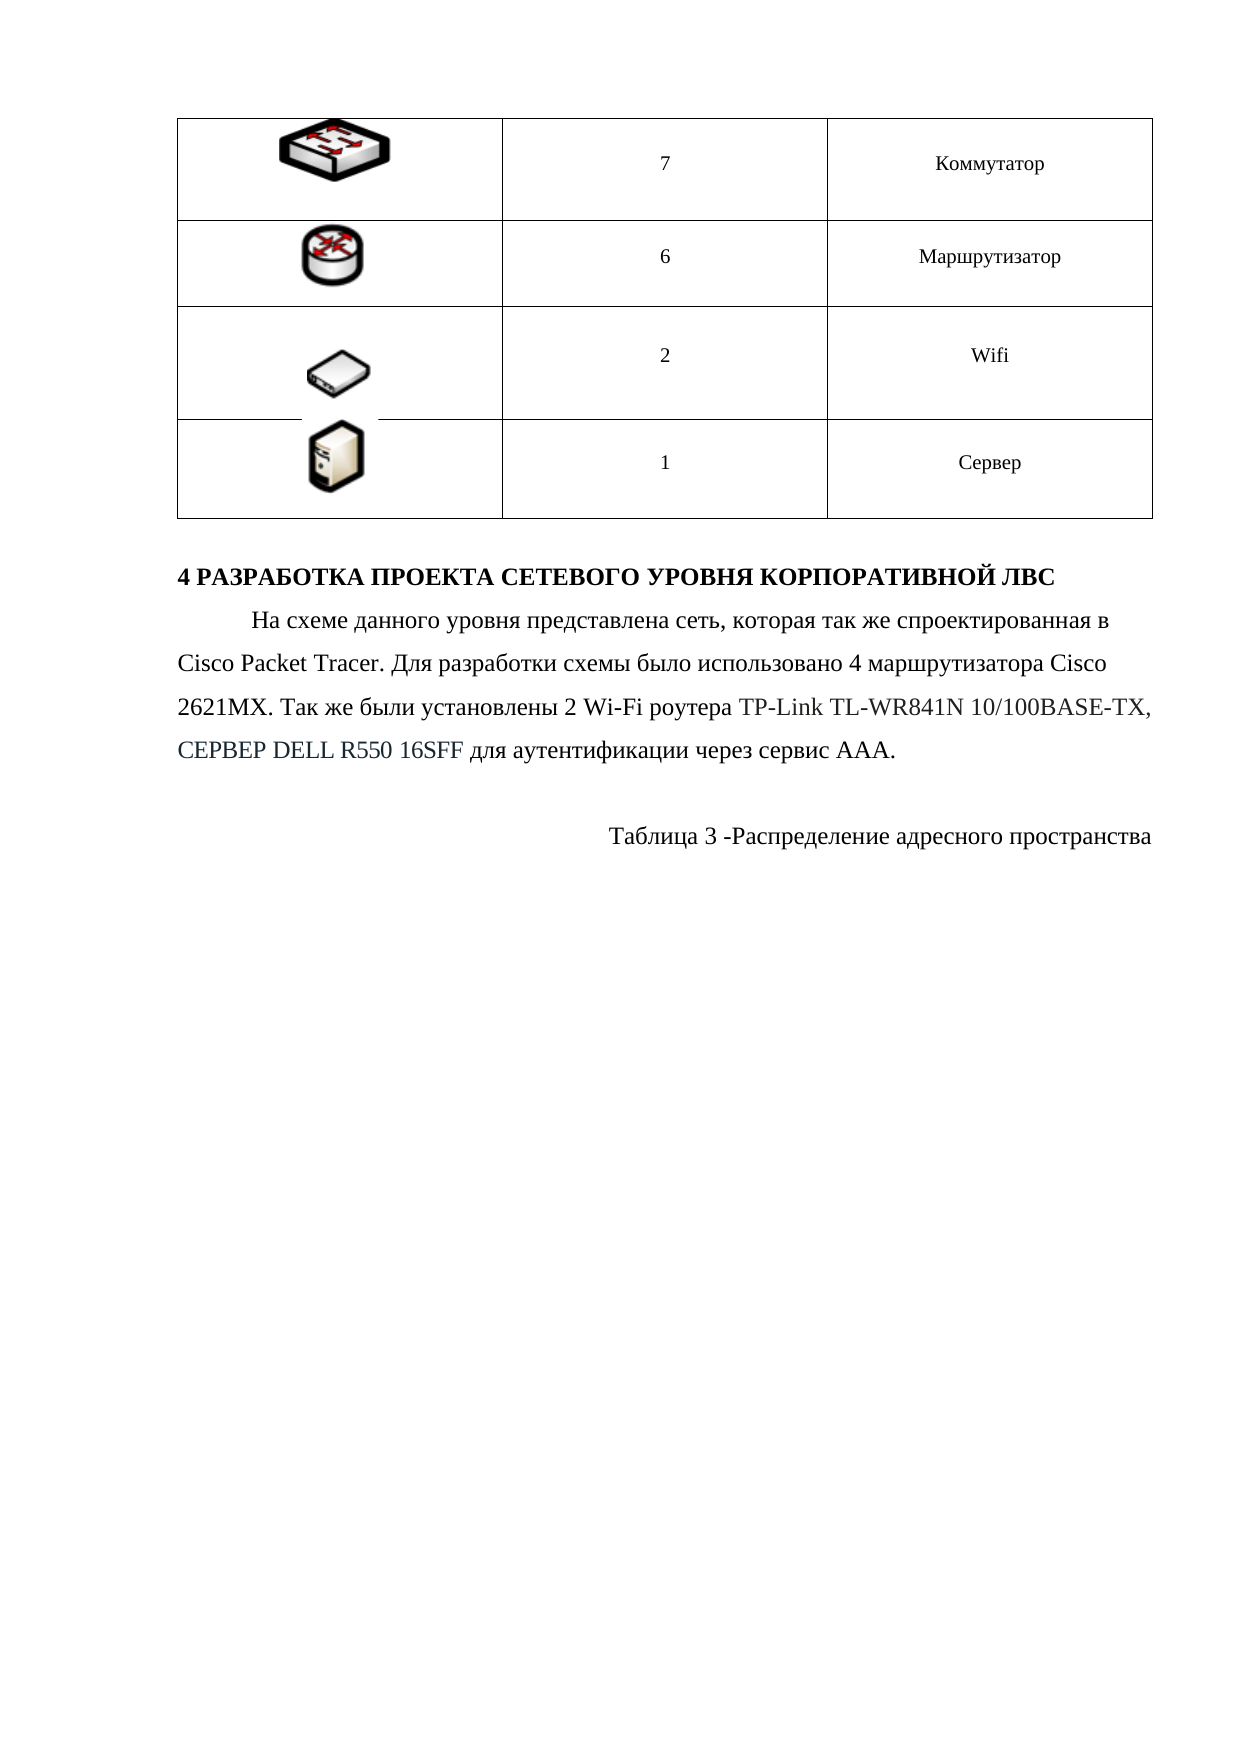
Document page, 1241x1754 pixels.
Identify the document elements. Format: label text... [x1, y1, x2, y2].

table_cell [178, 119, 502, 220]
table_cell 6 [503, 221, 827, 306]
table_cell Маршрутизатор [828, 221, 1152, 306]
table_cell Wifi [828, 307, 1152, 418]
table_cell [178, 307, 502, 418]
table_cell 1 [503, 420, 827, 518]
table_cell [178, 221, 502, 306]
picture [307, 349, 374, 405]
picture [273, 119, 407, 188]
picture [301, 419, 379, 504]
table_cell Коммутатор [828, 119, 1152, 220]
text На схеме данного уровня представлена сеть, которая так же спроектированная в Cisco Packet Tracer. Для разработки схемы было использовано 4 маршрутизатора Cisco 2621MX. Так же были установлены 2 Wi-Fi роутера TP-Link TL-WR841N 10/100BASE-TX, СЕРВЕР DELL R550 16SFF для аутентификации через сервис ААА. [177, 605, 1152, 763]
subtitle 4 РАЗРАБОТКА ПРОЕКТА СЕТЕВОГО УРОВНЯ КОРПОРАТИВНОЙ ЛВС [177, 562, 1152, 591]
table_cell 2 [503, 307, 827, 418]
text Таблица 3 -Распределение адресного пространства [177, 821, 1152, 850]
table_cell [178, 420, 502, 518]
picture [283, 221, 397, 292]
table_cell 7 [503, 119, 827, 220]
table_cell Сервер [828, 420, 1152, 518]
